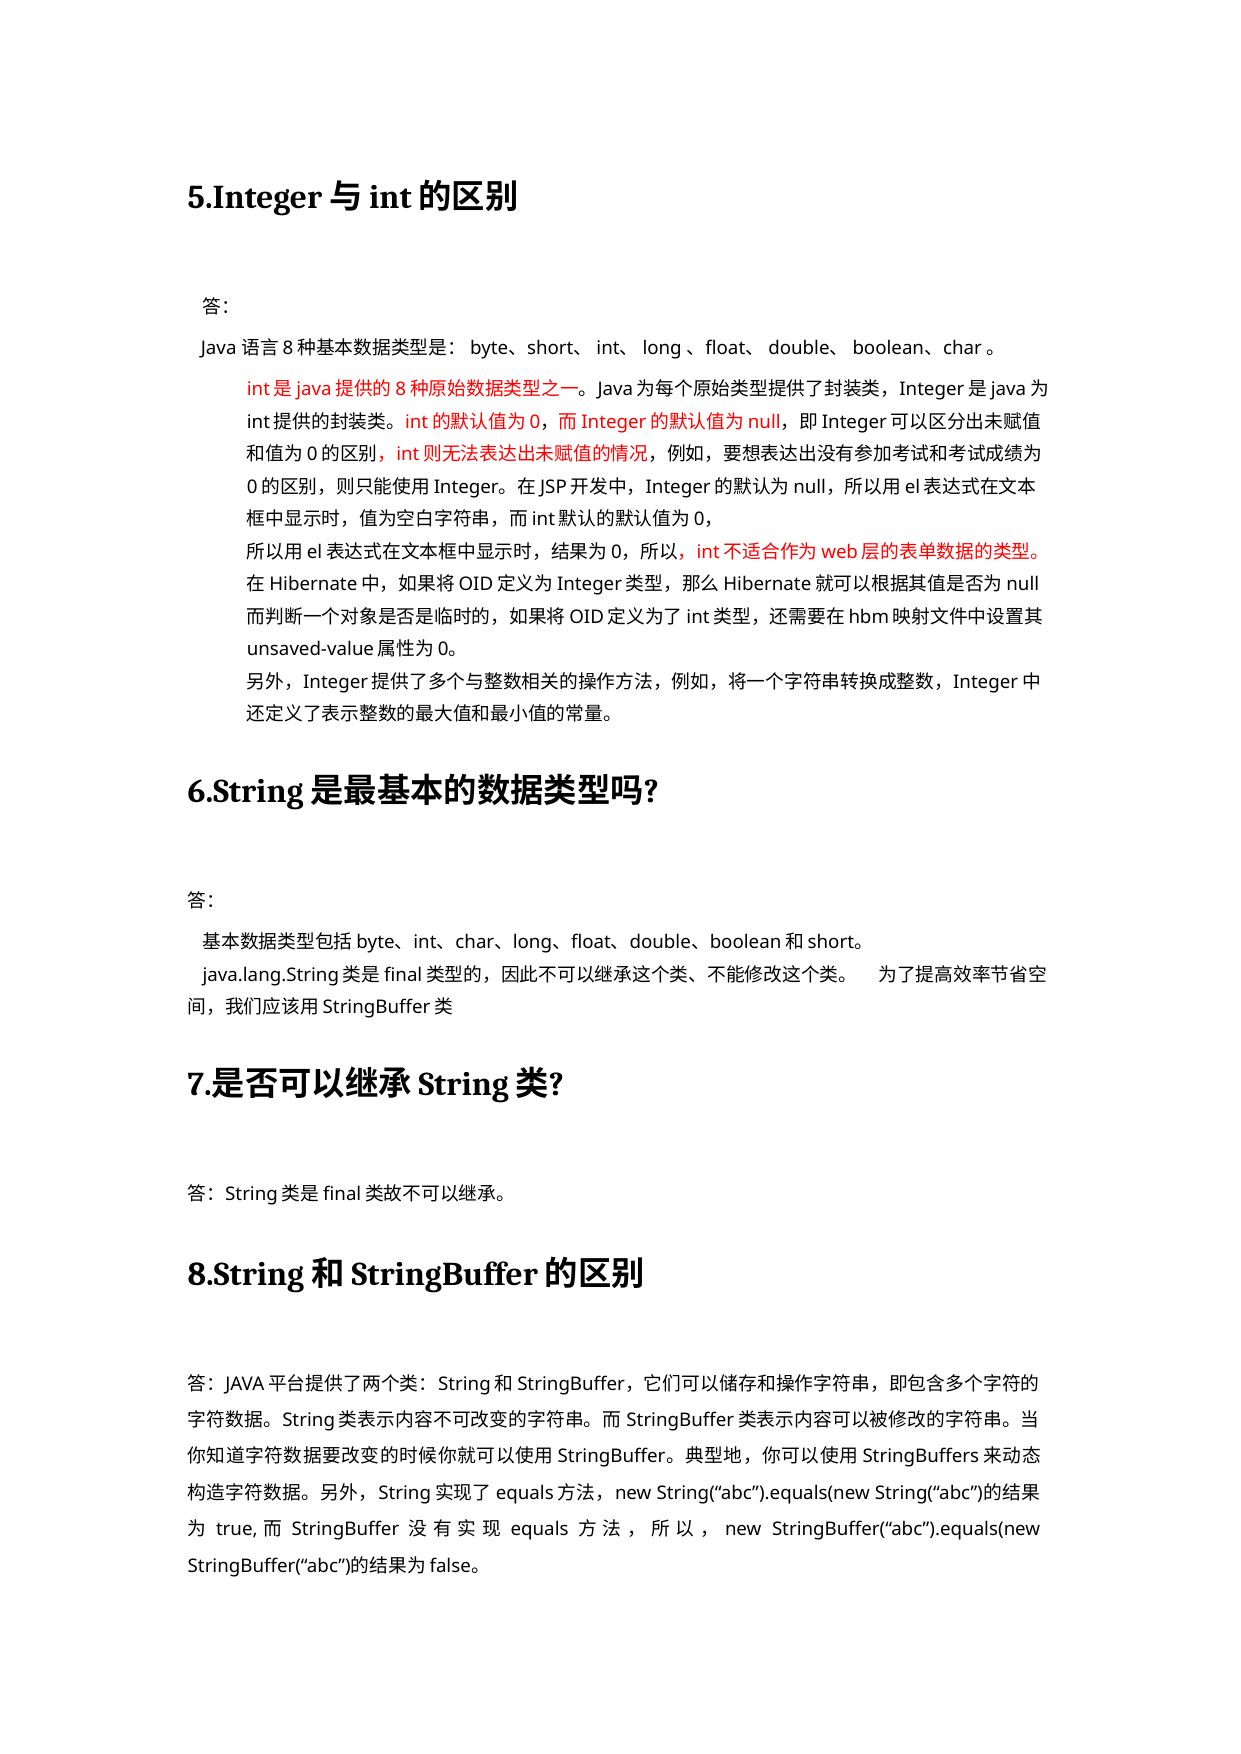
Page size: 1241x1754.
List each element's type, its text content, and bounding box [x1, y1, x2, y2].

subtitle 6.String是最基本的数据类型吗? [187, 756, 1041, 821]
text Java 语言8种基本数据类型是： byte、short、 int、 long 、float、 double、 boolean、char 。 [186, 330, 1042, 363]
list 答：JAVA平台提供了两个类：String和StringBuffer，它们可以储存和操作字符串，即包含多个字符的字符数据。String类表示内容不可改变的字符串。而StringBuffer类表示内容可以被修改的字符串。当你知道字符数据要改变的时候你就可以使用StringBuffer。典型地，你可以使用StringBuffers来动态构造字符数据。另外，String实现了equals方法，new String(“abc”).equals(new String(“abc”)的结果为true,而StringBuffer没有实现equals方法，所以，new StringBuffer(“abc”).equals(new StringBuffer(“abc”)的结果为false。 [187, 1366, 1041, 1580]
subtitle 8.String 和StringBuffer的区别 [187, 1239, 1041, 1304]
text 另外，Integer提供了多个与整数相关的操作方法，例如，将一个字符串转换成整数，Integer中还定义了表示整数的最大值和最小值的常量。 [247, 664, 1053, 729]
subtitle 7.是否可以继承String类? [187, 1049, 1041, 1114]
list 答： [187, 883, 1041, 916]
list 答：String类是final类故不可以继承。 [187, 1176, 1041, 1208]
text 所以用el表达式在文本框中显示时，结果为0，所以，int不适合作为web层的表单数据的类型。 [247, 534, 1053, 566]
text java.lang.String类是final类型的，因此不可以继承这个类、不能修改这个类。 为了提高效率节省空间，我们应该用StringBuffer类 [187, 957, 1053, 1022]
subtitle 5.Integer与int的区别 [187, 162, 1041, 227]
text 基本数据类型包括byte、int、char、long、float、double、boolean和short。 [187, 924, 1053, 957]
text int是java提供的8种原始数据类型之一。Java为每个原始类型提供了封装类，Integer是java为int提供的封装类。int的默认值为0，而Integer的默认值为null，即Integer可以区分出未赋值和值为0的区别，int则无法表达出未赋值的情况，例如，要想表达出没有参加考试和考试成绩为0的区别，则只能使用Integer。在JSP开发中，Integer的默认为null，所以用el表达式在文本框中显示时，值为空白字符串，而int默认的默认值为0， [247, 371, 1053, 534]
text 在Hibernate中，如果将OID定义为Integer类型，那么Hibernate就可以根据其值是否为null而判断一个对象是否是临时的，如果将OID定义为了int类型，还需要在hbm映射文件中设置其unsaved-value属性为0。 [247, 566, 1053, 664]
list 答： [202, 289, 1041, 322]
